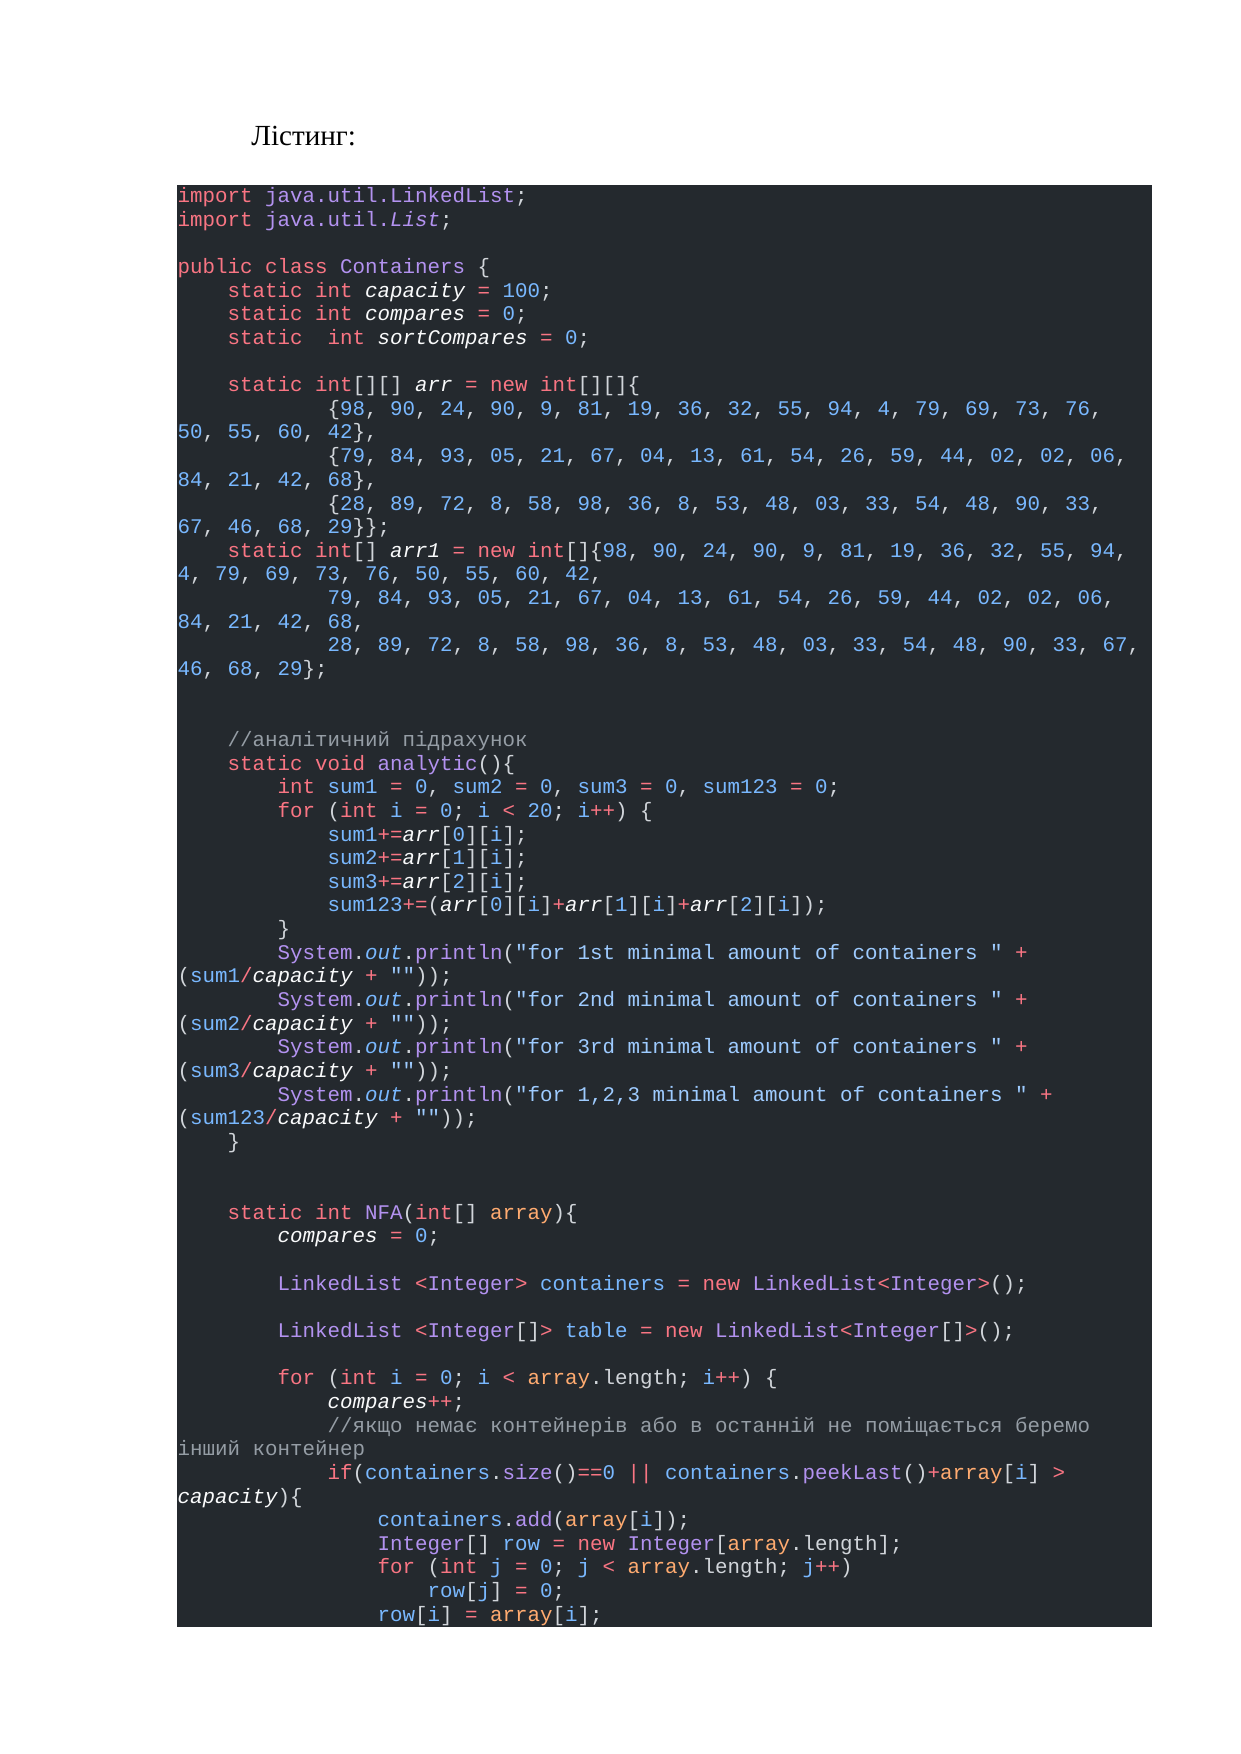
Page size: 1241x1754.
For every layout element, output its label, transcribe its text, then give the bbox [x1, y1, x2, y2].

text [177, 185, 1152, 1627]
text Лістинг: [177, 118, 1152, 152]
